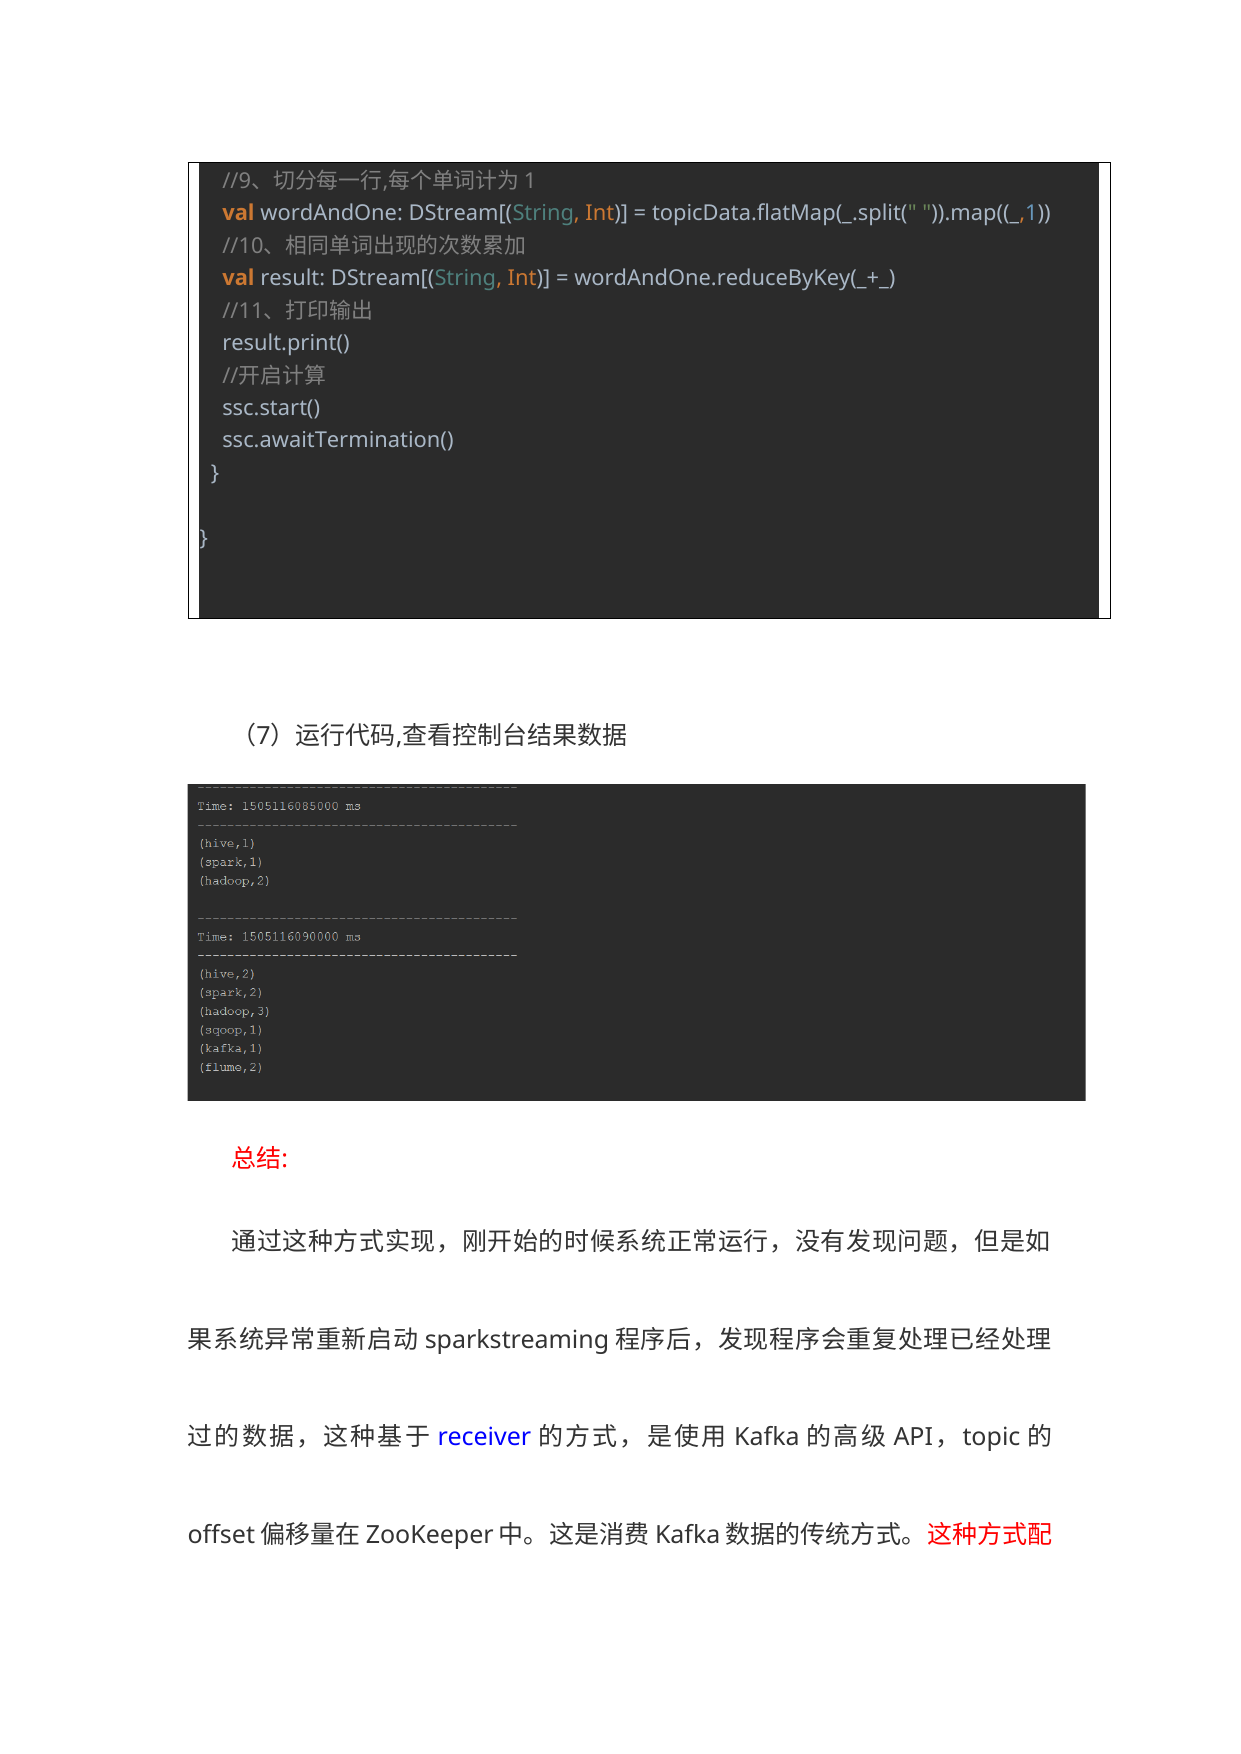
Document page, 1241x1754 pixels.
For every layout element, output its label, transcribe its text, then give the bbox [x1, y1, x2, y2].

text 总结: [187, 1124, 1053, 1189]
picture [187, 784, 1086, 1101]
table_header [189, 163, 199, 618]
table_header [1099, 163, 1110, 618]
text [187, 1207, 1053, 1565]
list 运行代码,查看控制台结果数据 [187, 701, 1053, 766]
